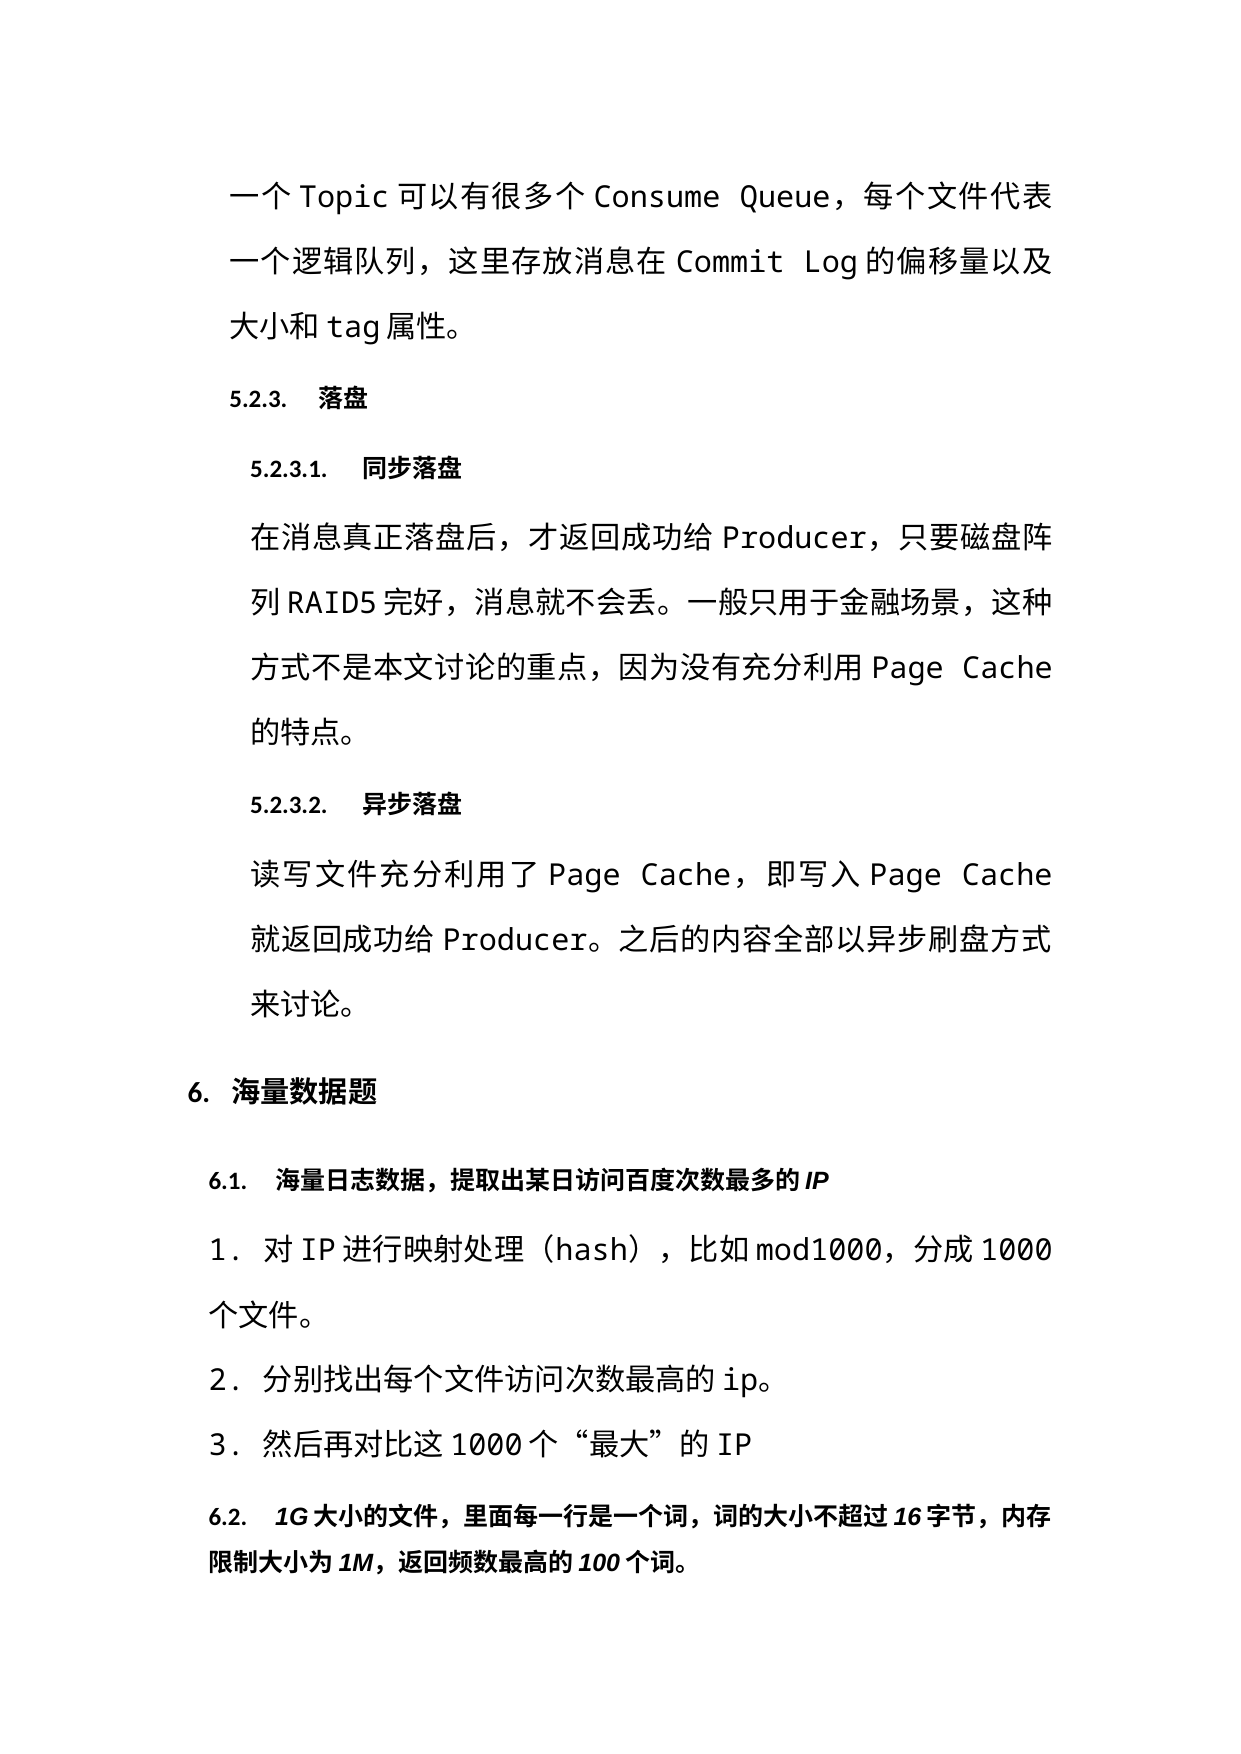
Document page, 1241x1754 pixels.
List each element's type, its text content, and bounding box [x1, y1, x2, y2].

text 一个Topic可以有很多个Consume Queue，每个文件代表一个逻辑队列，这里存放消息在Commit Log的偏移量以及大小和tag属性。 [229, 162, 1053, 357]
text 1. 对IP进行映射处理（hash），比如mod1000，分成1000个文件。 [208, 1215, 1053, 1345]
subtitle 落盘 [229, 382, 1053, 414]
text 读写文件充分利用了Page Cache，即写入Page Cache就返回成功给Producer。之后的内容全部以异步刷盘方式来讨论。 [250, 839, 1053, 1034]
subtitle 同步落盘 [250, 452, 1053, 484]
text 2. 分别找出每个文件访问次数最高的ip。 [208, 1345, 1053, 1410]
subtitle 1G大小的文件，里面每一行是一个词，词的大小不超过16字节，内存限制大小为1M，返回频数最高的100个词。 [208, 1500, 1053, 1578]
text 在消息真正落盘后，才返回成功给Producer，只要磁盘阵列RAID5完好，消息就不会丢。一般只用于金融场景，这种方式不是本文讨论的重点，因为没有充分利用Page Cache的特点。 [250, 503, 1053, 763]
subtitle 海量日志数据，提取出某日访问百度次数最多的IP [208, 1164, 1053, 1197]
subtitle 海量数据题 [187, 1059, 1053, 1124]
text 3. 然后再对比这1000个“最大”的IP [208, 1410, 1053, 1475]
subtitle 异步落盘 [250, 788, 1053, 821]
